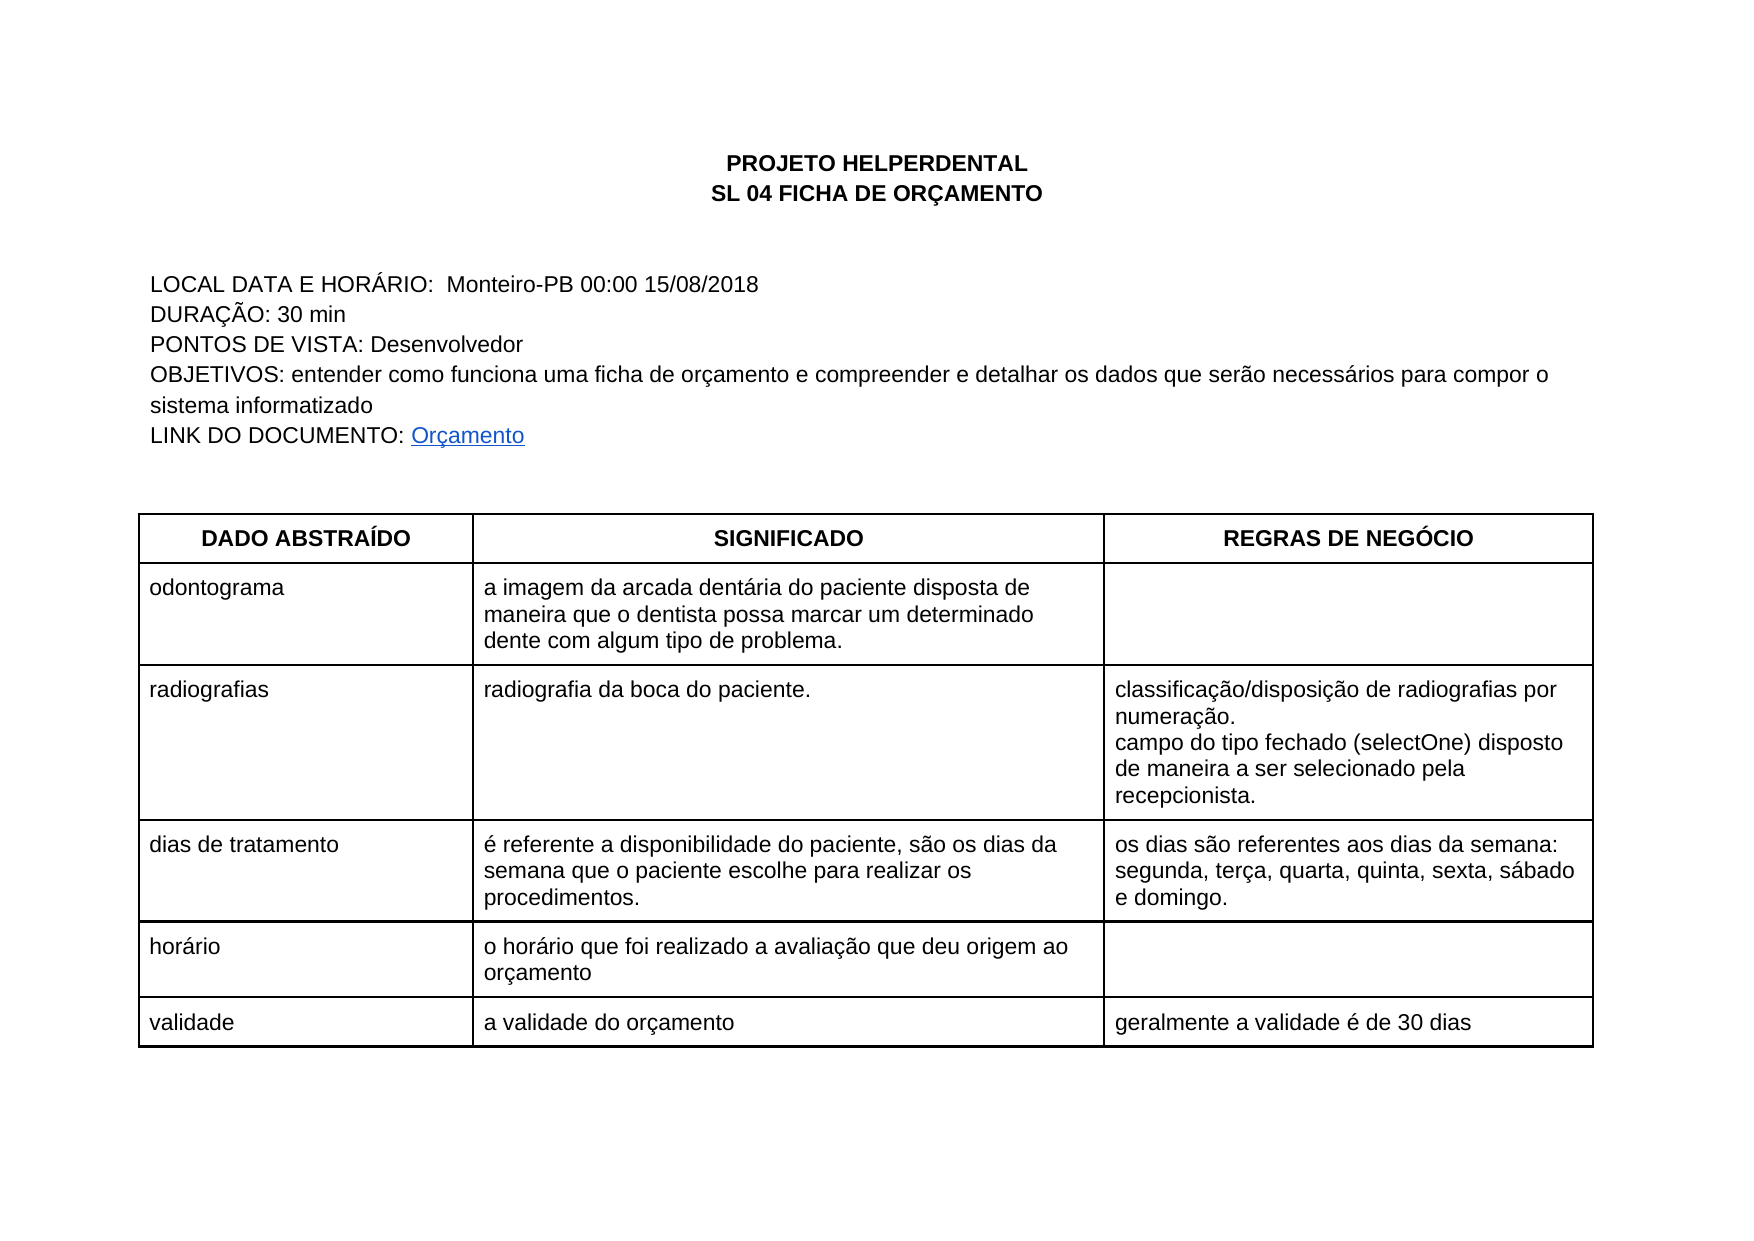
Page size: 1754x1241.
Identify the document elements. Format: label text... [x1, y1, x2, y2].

table_cell dias de tratamento [140, 821, 472, 920]
table_cell [1105, 923, 1592, 996]
table_cell horário [140, 923, 472, 996]
text OBJETIVOS: entender como funciona uma ficha de orçamento e compreender e detalhar os dados que serão necessários para compor o sistema informatizado [150, 361, 1604, 418]
table_header SIGNIFICADO [474, 515, 1103, 562]
table_cell o horário que foi realizado a avaliação que deu origem ao orçamento [474, 923, 1103, 996]
text PROJETO HELPERDENTAL [150, 150, 1604, 176]
text PONTOS DE VISTA: Desenvolvedor [150, 331, 1604, 358]
table_cell radiografias [140, 666, 472, 818]
table_cell validade [140, 998, 472, 1045]
table_cell classificação/disposição de radiografias por numeração. campo do tipo fechado (selectOne) disposto de maneira a ser selecionado pela recepcionista. [1105, 666, 1592, 818]
text LOCAL DATA E HORÁRIO: Monteiro-PB 00:00 15/08/2018 [150, 271, 1604, 297]
text DURAÇÃO: 30 min [150, 301, 1604, 327]
table_cell os dias são referentes aos dias da semana: segunda, terça, quarta, quinta, sexta, sábado e domingo. [1105, 821, 1592, 920]
table_cell geralmente a validade é de 30 dias [1105, 998, 1592, 1045]
table_cell [1105, 564, 1592, 664]
text LINK DO DOCUMENTO: Orçamento [150, 422, 1604, 448]
table_header DADO ABSTRAÍDO [140, 515, 472, 562]
table_cell radiografia da boca do paciente. [474, 666, 1103, 818]
table_cell a imagem da arcada dentária do paciente disposta de maneira que o dentista possa marcar um determinado dente com algum tipo de problema. [474, 564, 1103, 664]
text SL 04 FICHA DE ORÇAMENTO [150, 180, 1604, 207]
table_cell a validade do orçamento [474, 998, 1103, 1045]
table_header REGRAS DE NEGÓCIO [1105, 515, 1592, 562]
table_cell é referente a disponibilidade do paciente, são os dias da semana que o paciente escolhe para realizar os procedimentos. [474, 821, 1103, 920]
table_cell odontograma [140, 564, 472, 664]
